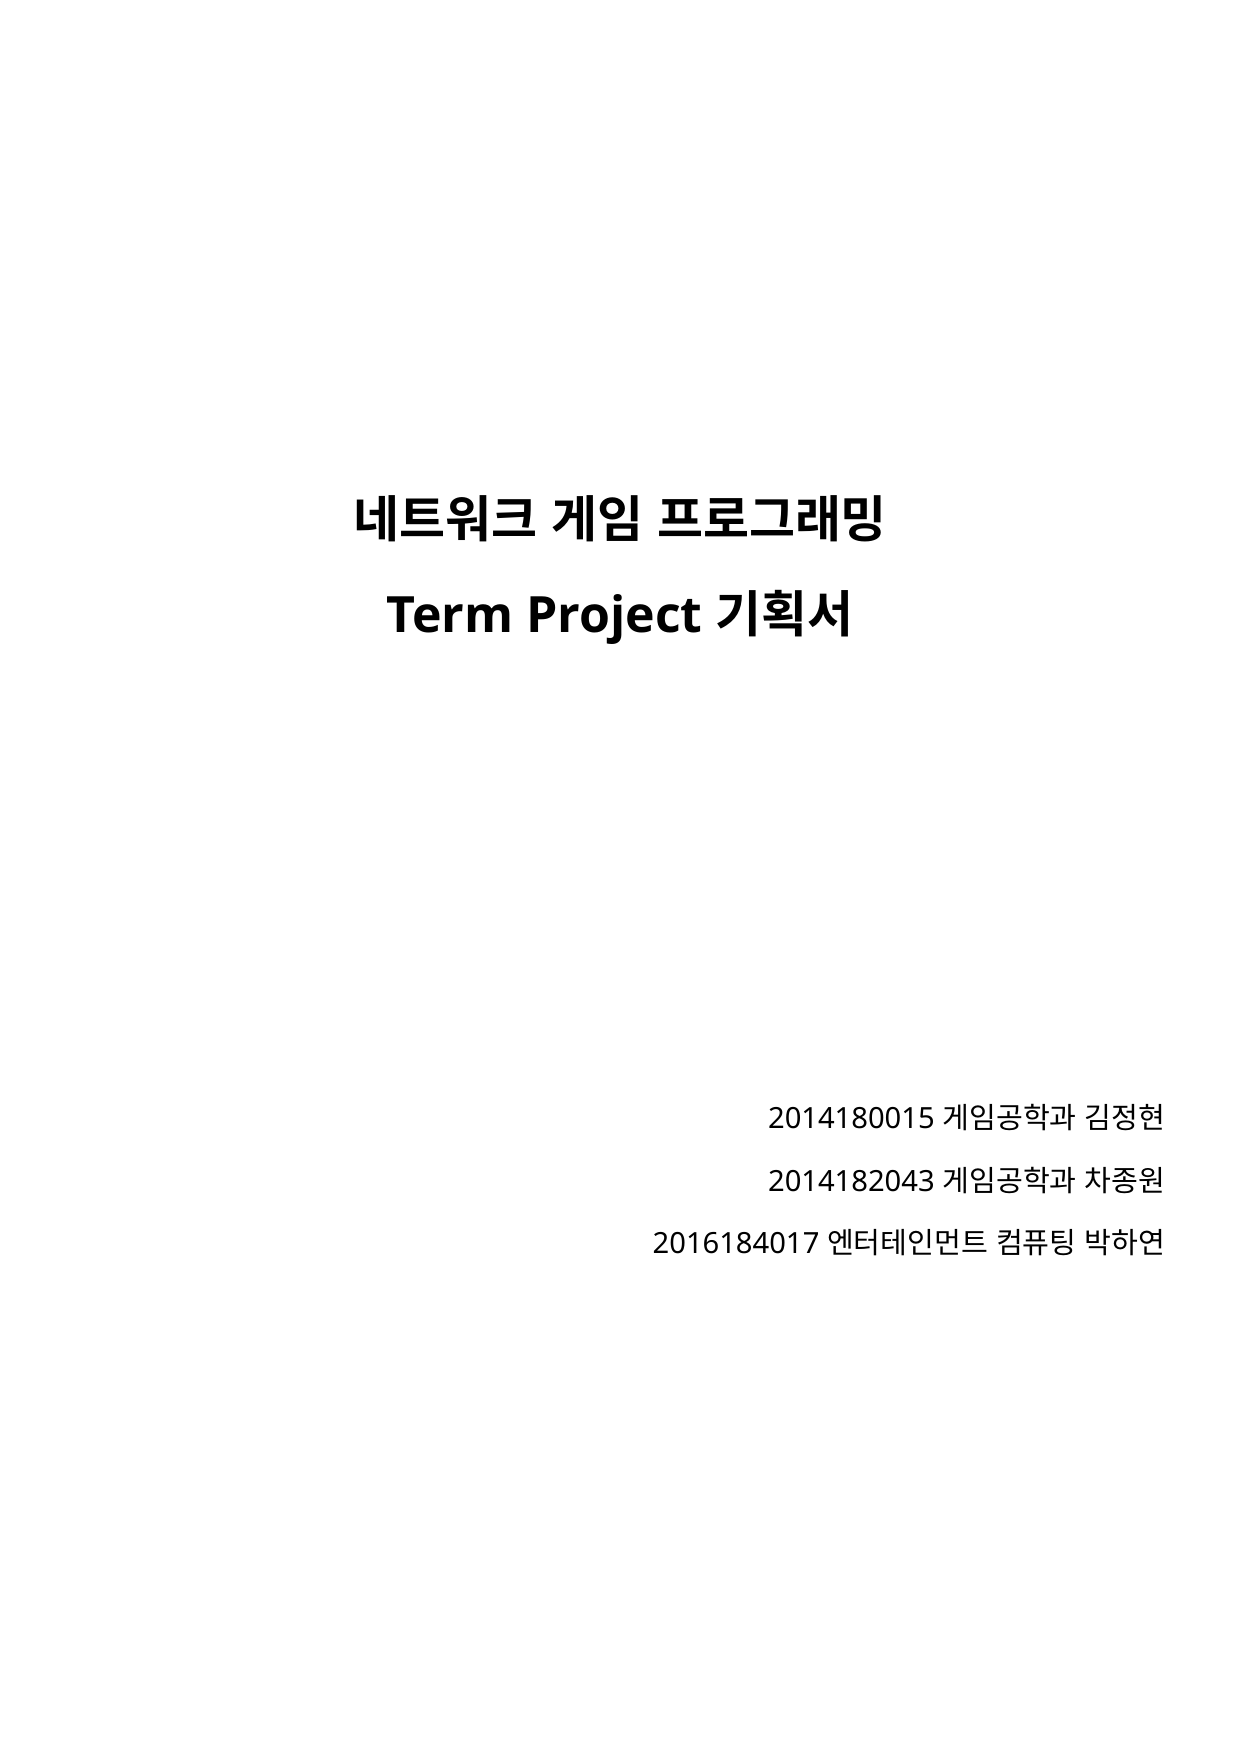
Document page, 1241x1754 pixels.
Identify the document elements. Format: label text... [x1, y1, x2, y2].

text 2014180015 게임공학과 김정현 [75, 1095, 1165, 1137]
text 2016184017 엔터테인먼트 컴퓨팅 박하연 [75, 1220, 1165, 1262]
text Term Project 기획서 [75, 574, 1165, 647]
text 2014182043 게임공학과 차종원 [75, 1157, 1165, 1200]
text 네트워크 게임 프로그래밍 [75, 479, 1165, 552]
